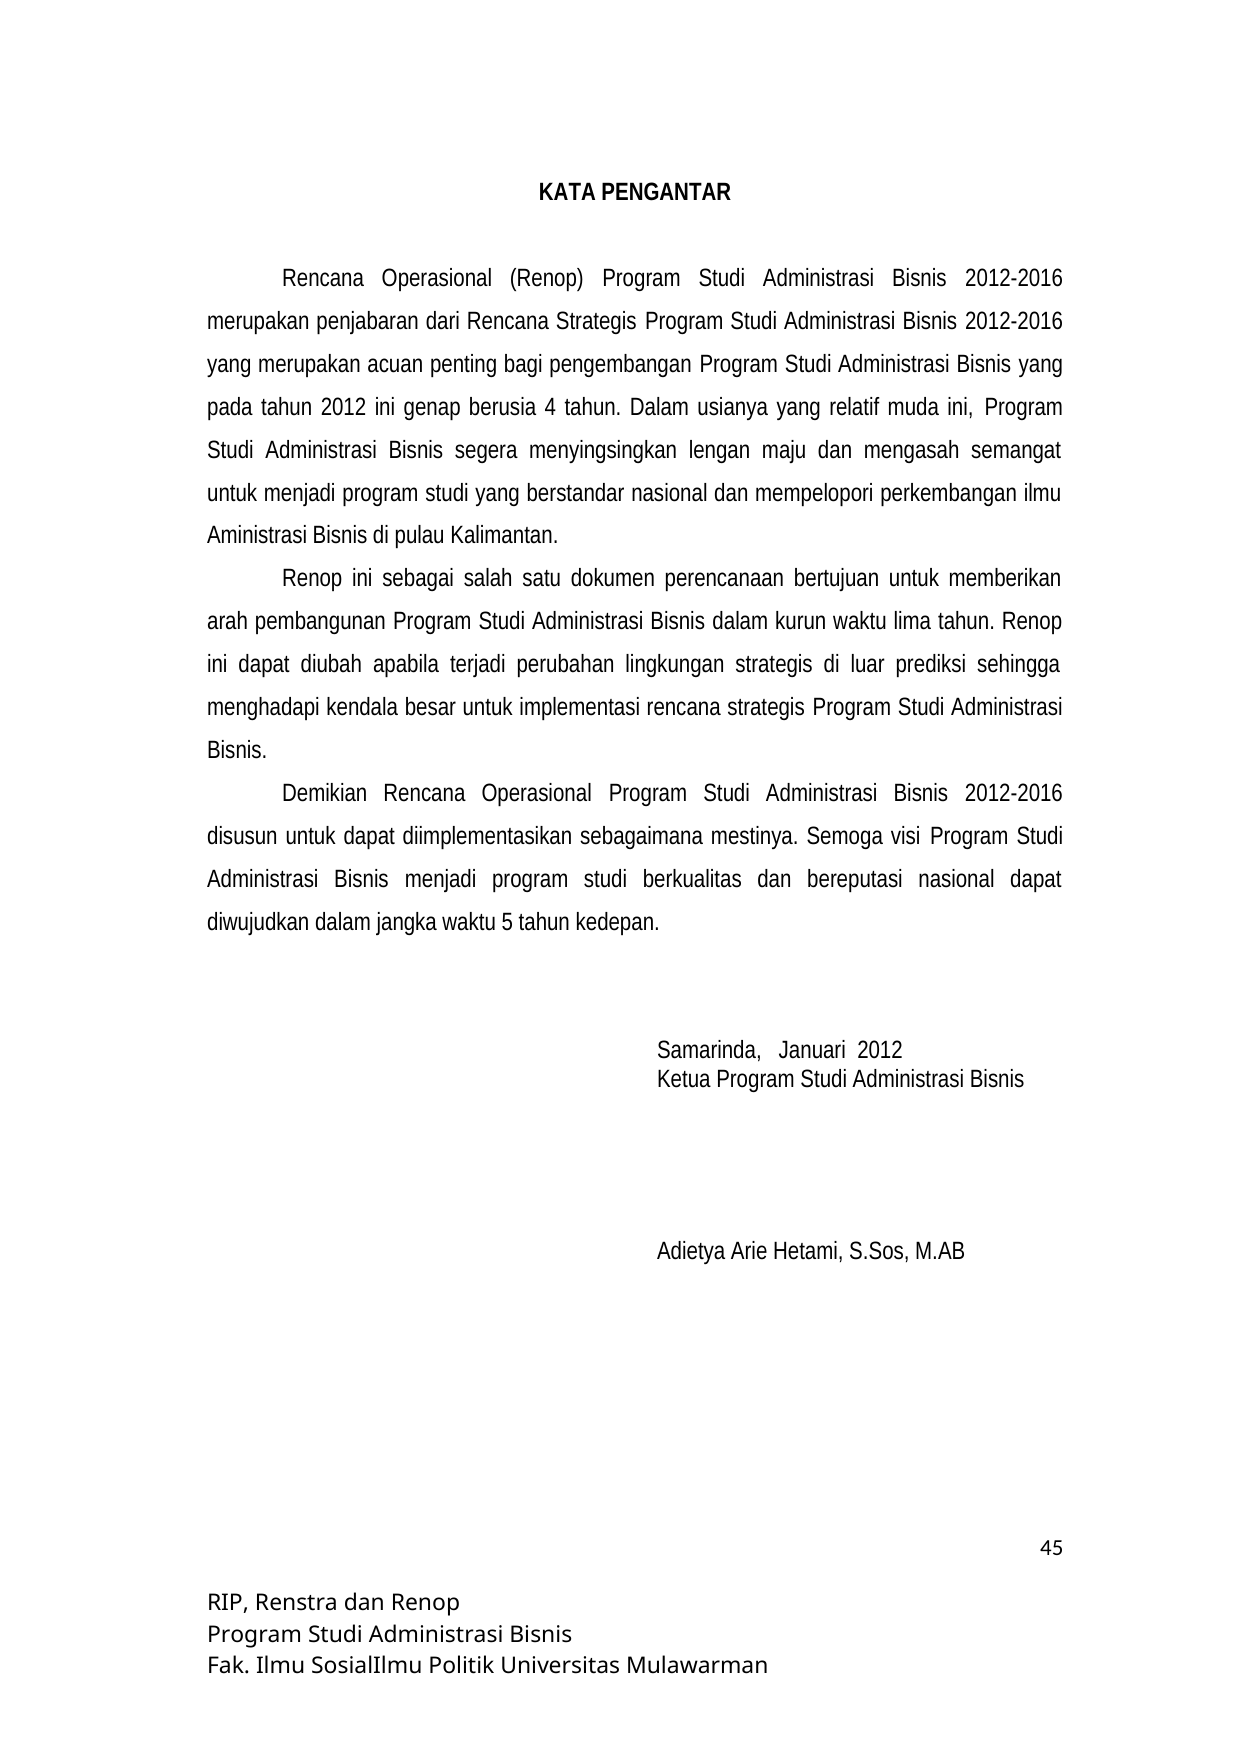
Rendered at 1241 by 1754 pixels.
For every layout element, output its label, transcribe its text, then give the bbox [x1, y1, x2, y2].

text Samarinda, Januari 2012 [582, 1036, 1063, 1064]
text KATA PENGANTAR [207, 177, 1063, 206]
text Ketua Program Studi Administrasi Bisnis [657, 1064, 1063, 1093]
text Renop ini sebagai salah satu dokumen perencanaan bertujuan untuk memberikan arah pembangunan Program Studi Administrasi Bisnis dalam kurun waktu lima tahun. Renop ini dapat diubah apabila terjadi perubahan lingkungan strategis di luar prediksi sehingga menghadapi kendala besar untuk implementasi rencana strategis Program Studi Administrasi Bisnis. [207, 563, 1063, 764]
text Rencana Operasional (Renop) Program Studi Administrasi Bisnis 2012-2016 merupakan penjabaran dari Rencana Strategis Program Studi Administrasi Bisnis 2012-2016 yang merupakan acuan penting bagi pengembangan Program Studi Administrasi Bisnis yang pada tahun 2012 ini genap berusia 4 tahun. Dalam usianya yang relatif muda ini, Program Studi Administrasi Bisnis segera menyingsingkan lengan maju dan mengasah semangat untuk menjadi program studi yang berstandar nasional dan mempelopori perkembangan ilmu Aministrasi Bisnis di pulau Kalimantan. [207, 263, 1063, 549]
text Adietya Arie Hetami, S.Sos, M.AB [657, 1236, 1063, 1264]
text Demikian Rencana Operasional Program Studi Administrasi Bisnis 2012-2016 disusun untuk dapat diimplementasikan sebagaimana mestinya. Semoga visi Program Studi Administrasi Bisnis menjadi program studi berkualitas dan bereputasi nasional dapat diwujudkan dalam jangka waktu 5 tahun kedepan. [207, 778, 1063, 935]
